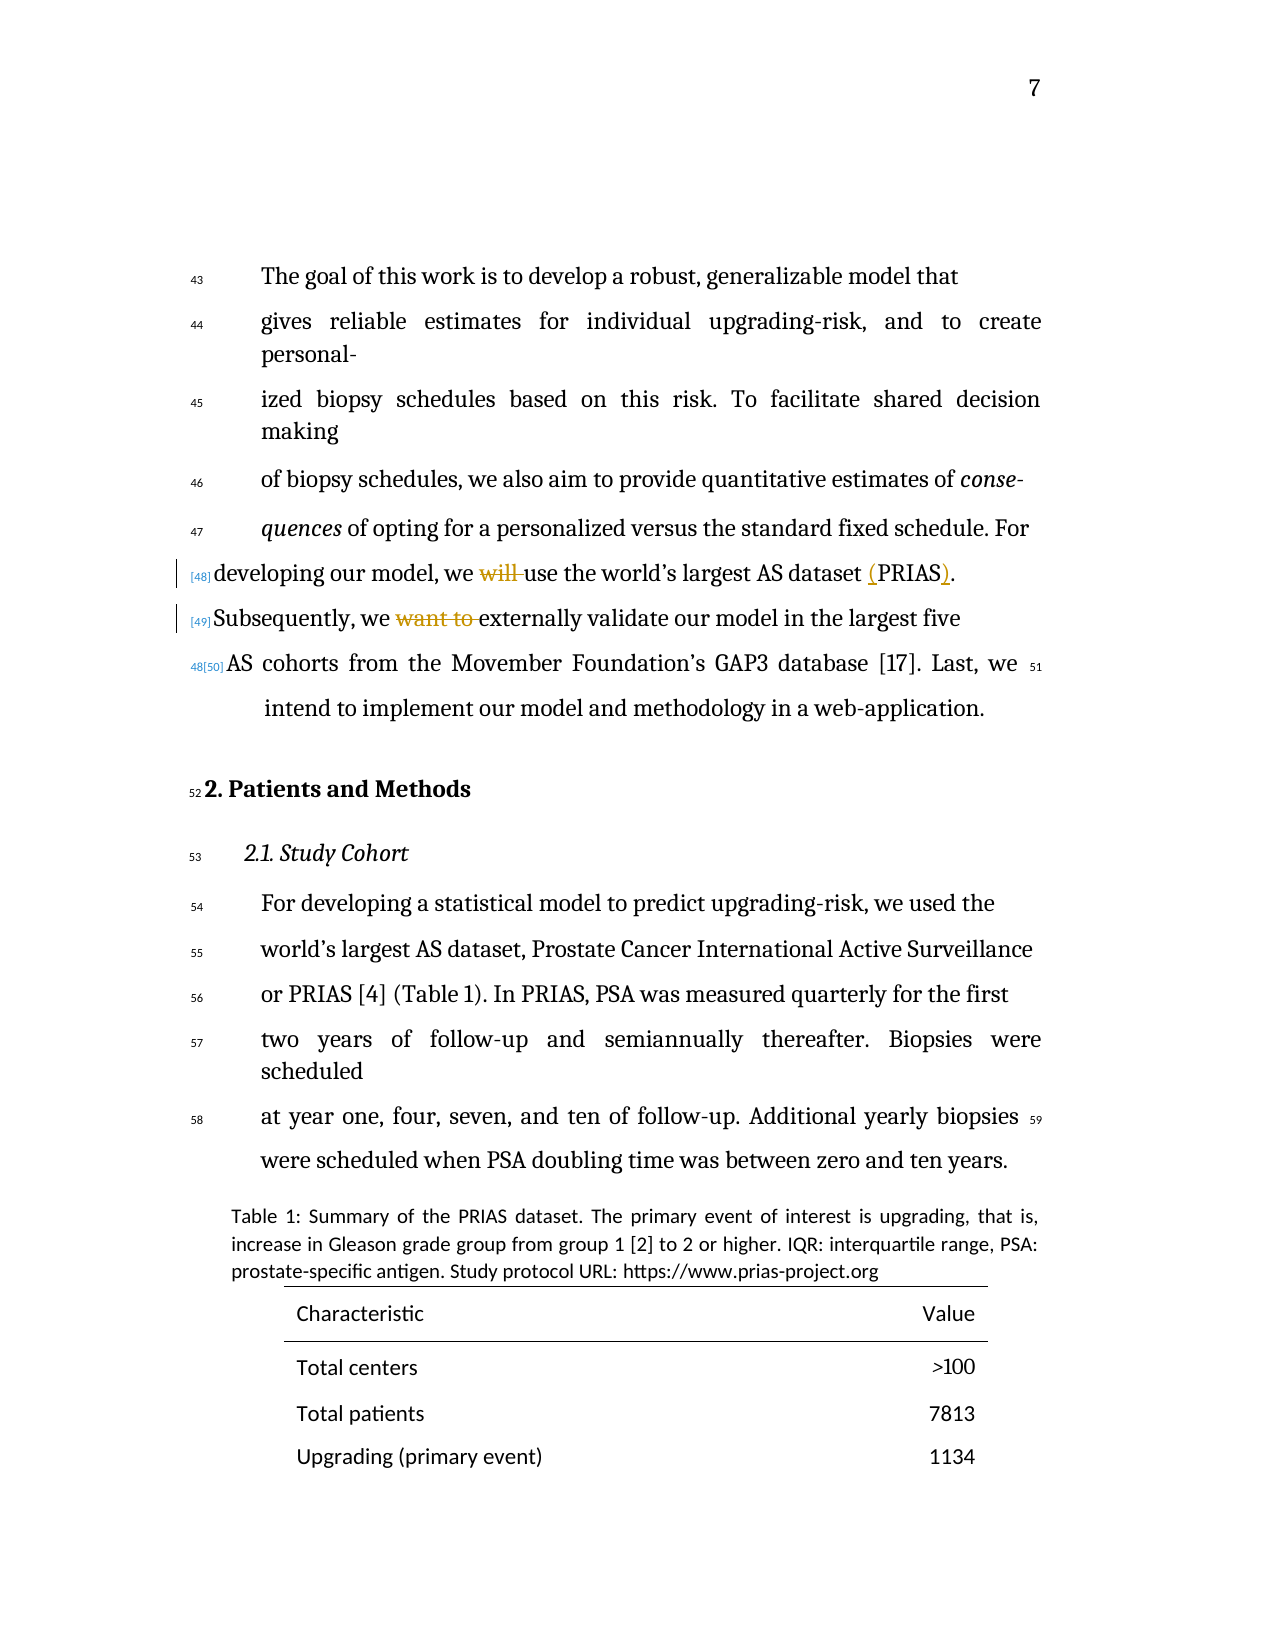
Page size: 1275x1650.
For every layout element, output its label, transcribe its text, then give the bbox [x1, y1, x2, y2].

list gives reliable estimates for individual upgrading-risk, and to create personal- [190, 307, 1042, 368]
table_header Value [800, 1287, 987, 1341]
table_cell 7813 [800, 1394, 987, 1436]
list The goal of this work is to develop a robust, generalizable model that [190, 262, 1042, 291]
list of biopsy schedules, we also aim to provide quantitative estimates of conse- [190, 465, 1042, 494]
list or PRIAS [4] (Table 1). In PRIAS, PSA was measured quarterly for the first [190, 979, 1042, 1008]
list at year one, four, seven, and ten of follow-up. Additional yearly biopsies 59 were scheduled when PSA doubling time was between zero and ten years. [190, 1102, 1042, 1175]
list two years of follow-up and semiannually thereafter. Biopsies were scheduled [190, 1025, 1042, 1086]
list AS cohorts from the Movember Foundation’s GAP3 database [17]. Last, we 51 intend to implement our model and methodology in a web-application. [190, 649, 1042, 722]
subtitle 53 2.1. Study Cohort [189, 839, 1079, 867]
list world’s largest AS dataset, Prostate Cancer International Active Surveillance [190, 934, 1042, 963]
text 52 2. Patients and Methods [189, 775, 1079, 804]
text Table 1: Summary of the PRIAS dataset. The primary event of interest is upgrading, that is, increase in Gleason grade group from group 1 [2] to 2 or higher. IQR: interquartile range, PSA: prostate-specific antigen. Study protocol URL: https://www.prias-project.org [231, 1203, 1040, 1284]
table_cell Upgrading (primary event) [284, 1436, 800, 1478]
list quences of opting for a personalized versus the standard fixed schedule. For [190, 514, 1042, 543]
table_cell >100 [800, 1342, 987, 1393]
list ized biopsy schedules based on this risk. To facilitate shared decision making [190, 385, 1042, 446]
list developing our model, we use the world’s largest AS dataset PRIAS. [190, 559, 1042, 588]
table_header Characteristic [284, 1287, 800, 1341]
list Subsequently, we externally validate our model in the largest five [190, 604, 1042, 633]
table_cell Total patients [284, 1394, 800, 1436]
table_cell Total centers [284, 1342, 800, 1393]
list For developing a statistical model to predict upgrading-risk, we used the [190, 889, 1042, 918]
table_cell 1134 [800, 1436, 987, 1478]
